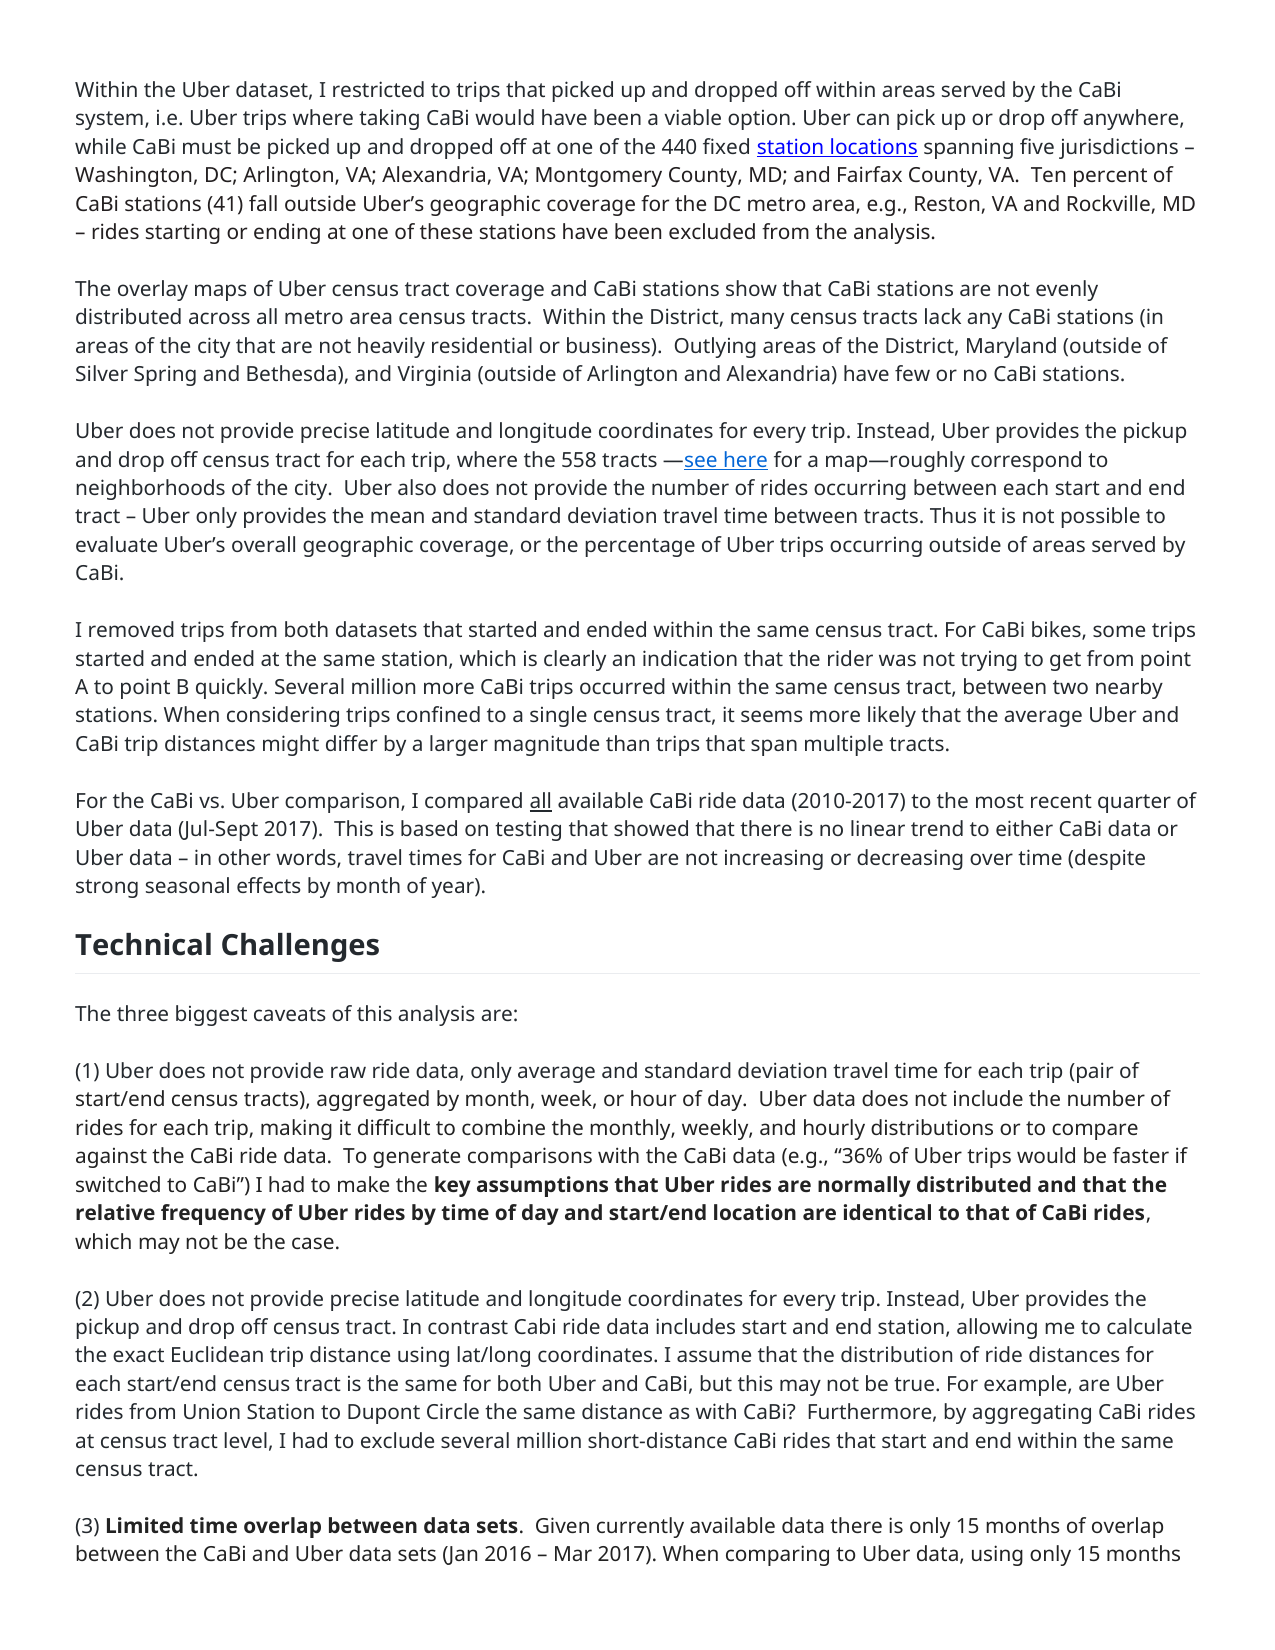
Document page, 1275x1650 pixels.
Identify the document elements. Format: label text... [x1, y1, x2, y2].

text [75, 1511, 1200, 1568]
text Within the Uber dataset, I restricted to trips that picked up and dropped off within areas served by the CaBi system, i.e. Uber trips where taking CaBi would have been a viable option. Uber can pick up or drop off anywhere, while CaBi must be picked up and dropped off at one of the 440 fixed station locations spanning five jurisdictions – Washington, DC; Arlington, VA; Alexandria, VA; Montgomery County, MD; and Fairfax County, VA. Ten percent of CaBi stations (41) fall outside Uber’s geographic coverage for the DC metro area, e.g., Reston, VA and Rockville, MD – rides starting or ending at one of these stations have been excluded from the analysis. [75, 75, 1200, 246]
text (1) Uber does not provide raw ride data, only average and standard deviation travel time for each trip (pair of start/end census tracts), aggregated by month, week, or hour of day. Uber data does not include the number of rides for each trip, making it difficult to combine the monthly, weekly, and hourly distributions or to compare against the CaBi ride data. To generate comparisons with the CaBi data (e.g., “36% of Uber trips would be faster if switched to CaBi”) I had to make the key assumptions that Uber rides are normally distributed and that the relative frequency of Uber rides by time of day and start/end location are identical to that of CaBi rides, which may not be the case. [75, 1056, 1200, 1255]
text (2) Uber does not provide precise latitude and longitude coordinates for every trip. Instead, Uber provides the pickup and drop off census tract. In contrast Cabi ride data includes start and end station, allowing me to calculate the exact Euclidean trip distance using lat/long coordinates. I assume that the distribution of ride distances for each start/end census tract is the same for both Uber and CaBi, but this may not be true. For example, are Uber rides from Union Station to Dupont Circle the same distance as with CaBi? Furthermore, by aggregating CaBi rides at census tract level, I had to exclude several million short-distance CaBi rides that start and end within the same census tract. [75, 1284, 1200, 1483]
text I removed trips from both datasets that started and ended within the same census tract. For CaBi bikes, some trips started and ended at the same station, which is clearly an indication that the rider was not trying to get from point A to point B quickly. Several million more CaBi trips occurred within the same census tract, between two nearby stations. When considering trips confined to a single census tract, it seems more likely that the average Uber and CaBi trip distances might differ by a larger magnitude than trips that span multiple tracts. [75, 615, 1200, 757]
text For the CaBi vs. Uber comparison, I compared all available CaBi ride data (2010-2017) to the most recent quarter of Uber data (Jul-Sept 2017). This is based on testing that showed that there is no linear trend to either CaBi data or Uber data – in other words, travel times for CaBi and Uber are not increasing or decreasing over time (despite strong seasonal effects by month of year). [75, 786, 1200, 900]
text Technical Challenges [75, 925, 1200, 973]
text The overlay maps of Uber census tract coverage and CaBi stations show that CaBi stations are not evenly distributed across all metro area census tracts. Within the District, many census tracts lack any CaBi stations (in areas of the city that are not heavily residential or business). Outlying areas of the District, Maryland (outside of Silver Spring and Bethesda), and Virginia (outside of Arlington and Alexandria) have few or no CaBi stations. [75, 274, 1200, 388]
text The three biggest caveats of this analysis are: [75, 999, 1200, 1028]
text Uber does not provide precise latitude and longitude coordinates for every trip. Instead, Uber provides the pickup and drop off census tract for each trip, where the 558 tracts —see here for a map—roughly correspond to neighborhoods of the city. Uber also does not provide the number of rides occurring between each start and end tract – Uber only provides the mean and standard deviation travel time between tracts. Thus it is not possible to evaluate Uber’s overall geographic coverage, or the percentage of Uber trips occurring outside of areas served by CaBi. [75, 416, 1200, 587]
